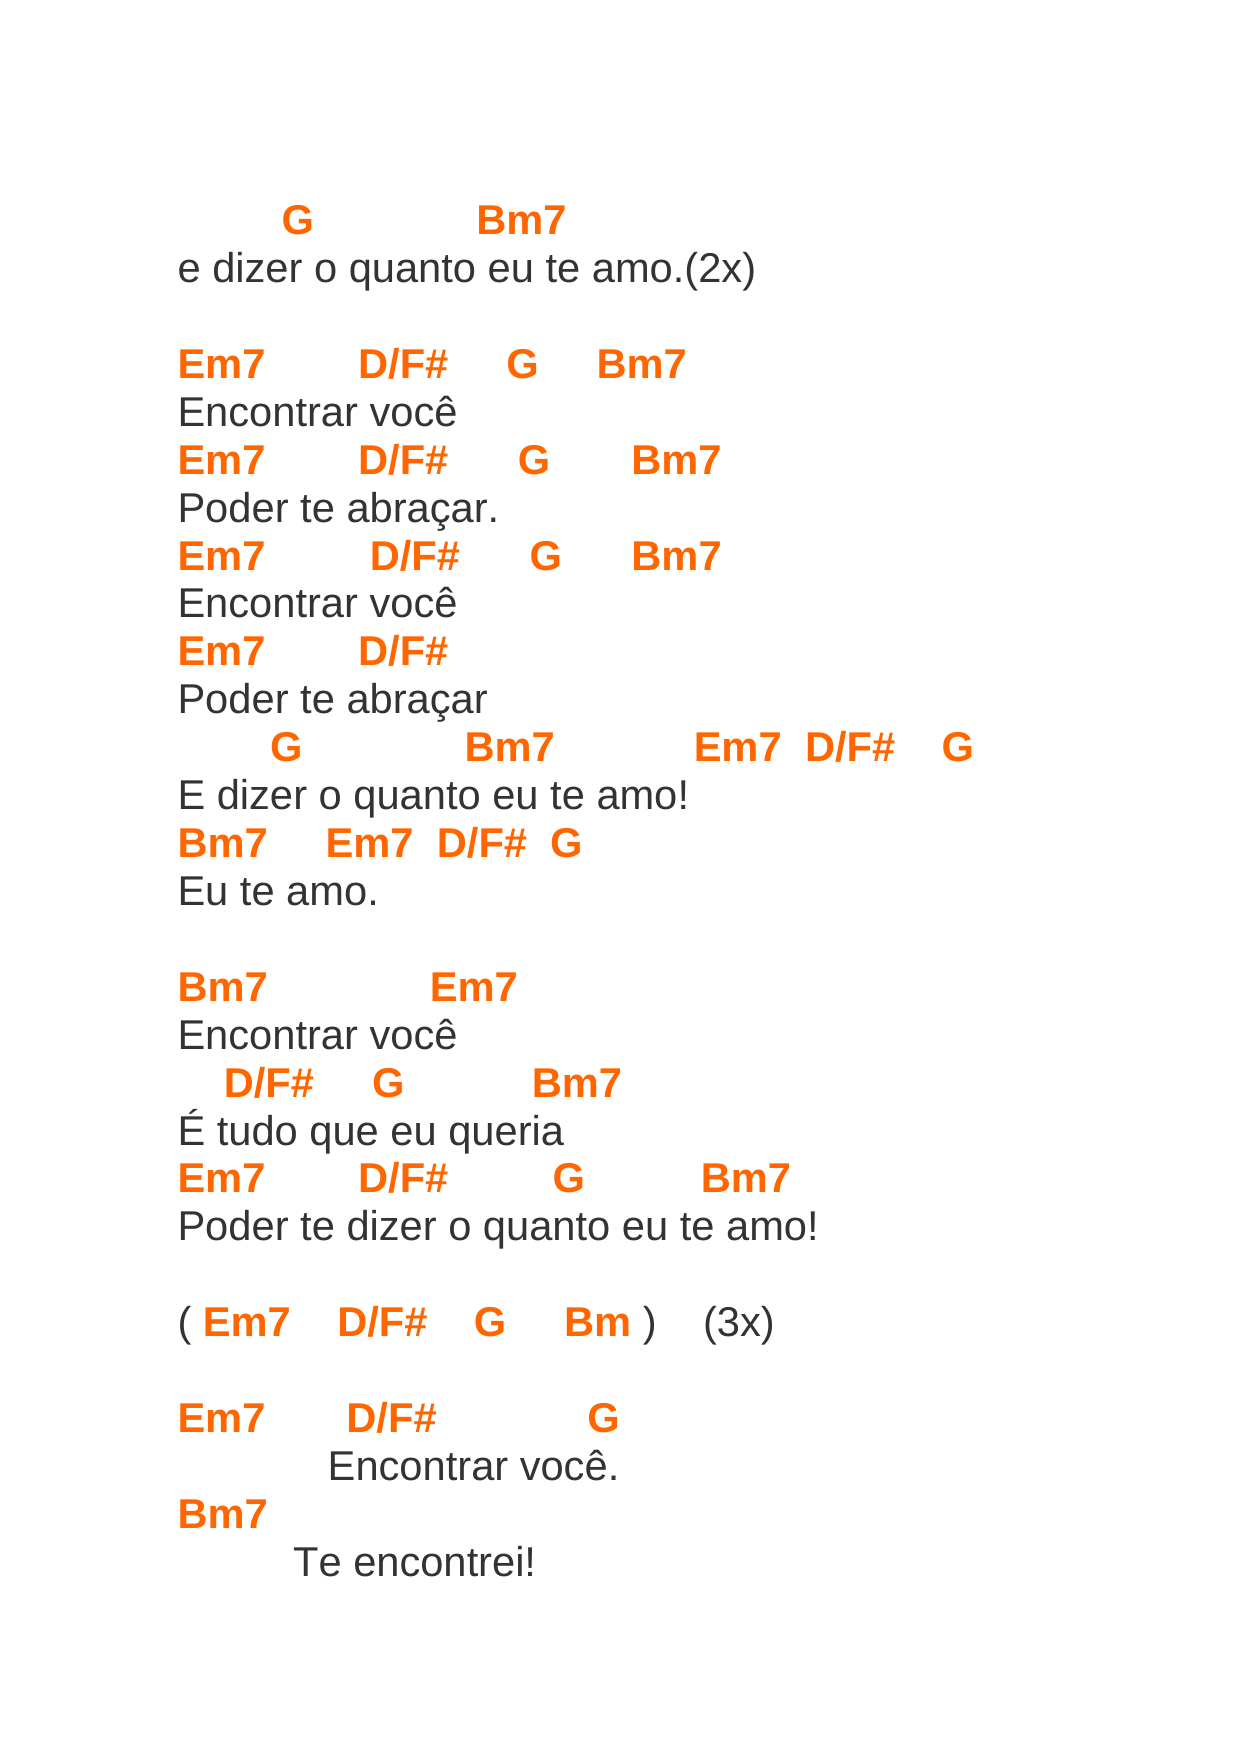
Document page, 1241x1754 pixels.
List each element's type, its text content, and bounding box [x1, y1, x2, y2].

text G Bm7 Em7 D/F# G [177, 723, 1181, 771]
text Bm7 Em7 D/F# G [177, 818, 1181, 866]
text Poder te abraçar [177, 675, 1181, 723]
text Bm7 [177, 1489, 1181, 1537]
text Poder te abraçar. [177, 483, 1181, 531]
text Encontrar você. [177, 1441, 1181, 1489]
text Encontrar você [177, 1010, 1181, 1058]
text Encontrar você [177, 579, 1181, 627]
text E dizer o quanto eu te amo! [177, 771, 1181, 818]
text É tudo que eu queria [177, 1106, 1181, 1154]
text Encontrar você [177, 387, 1181, 435]
text Em7 D/F# G Bm7 [177, 1154, 1181, 1202]
text Em7 D/F# G Bm7 [177, 531, 1181, 579]
text G Bm7 [177, 196, 1181, 243]
text Em7 D/F# [177, 627, 1181, 675]
text Em7 D/F# G [177, 1393, 1181, 1441]
text Poder te dizer o quanto eu te amo! [177, 1202, 1181, 1250]
text D/F# G Bm7 [177, 1058, 1181, 1106]
text Te encontrei! [177, 1537, 1181, 1585]
text Bm7 Em7 [177, 962, 1181, 1010]
text ( Em7 D/F# G Bm ) (3x) [177, 1298, 1181, 1346]
text Eu te amo. [177, 866, 1181, 914]
text e dizer o quanto eu te amo.(2x) [177, 243, 1181, 291]
text Em7 D/F# G Bm7 [177, 339, 1181, 387]
text Em7 D/F# G Bm7 [177, 435, 1181, 483]
